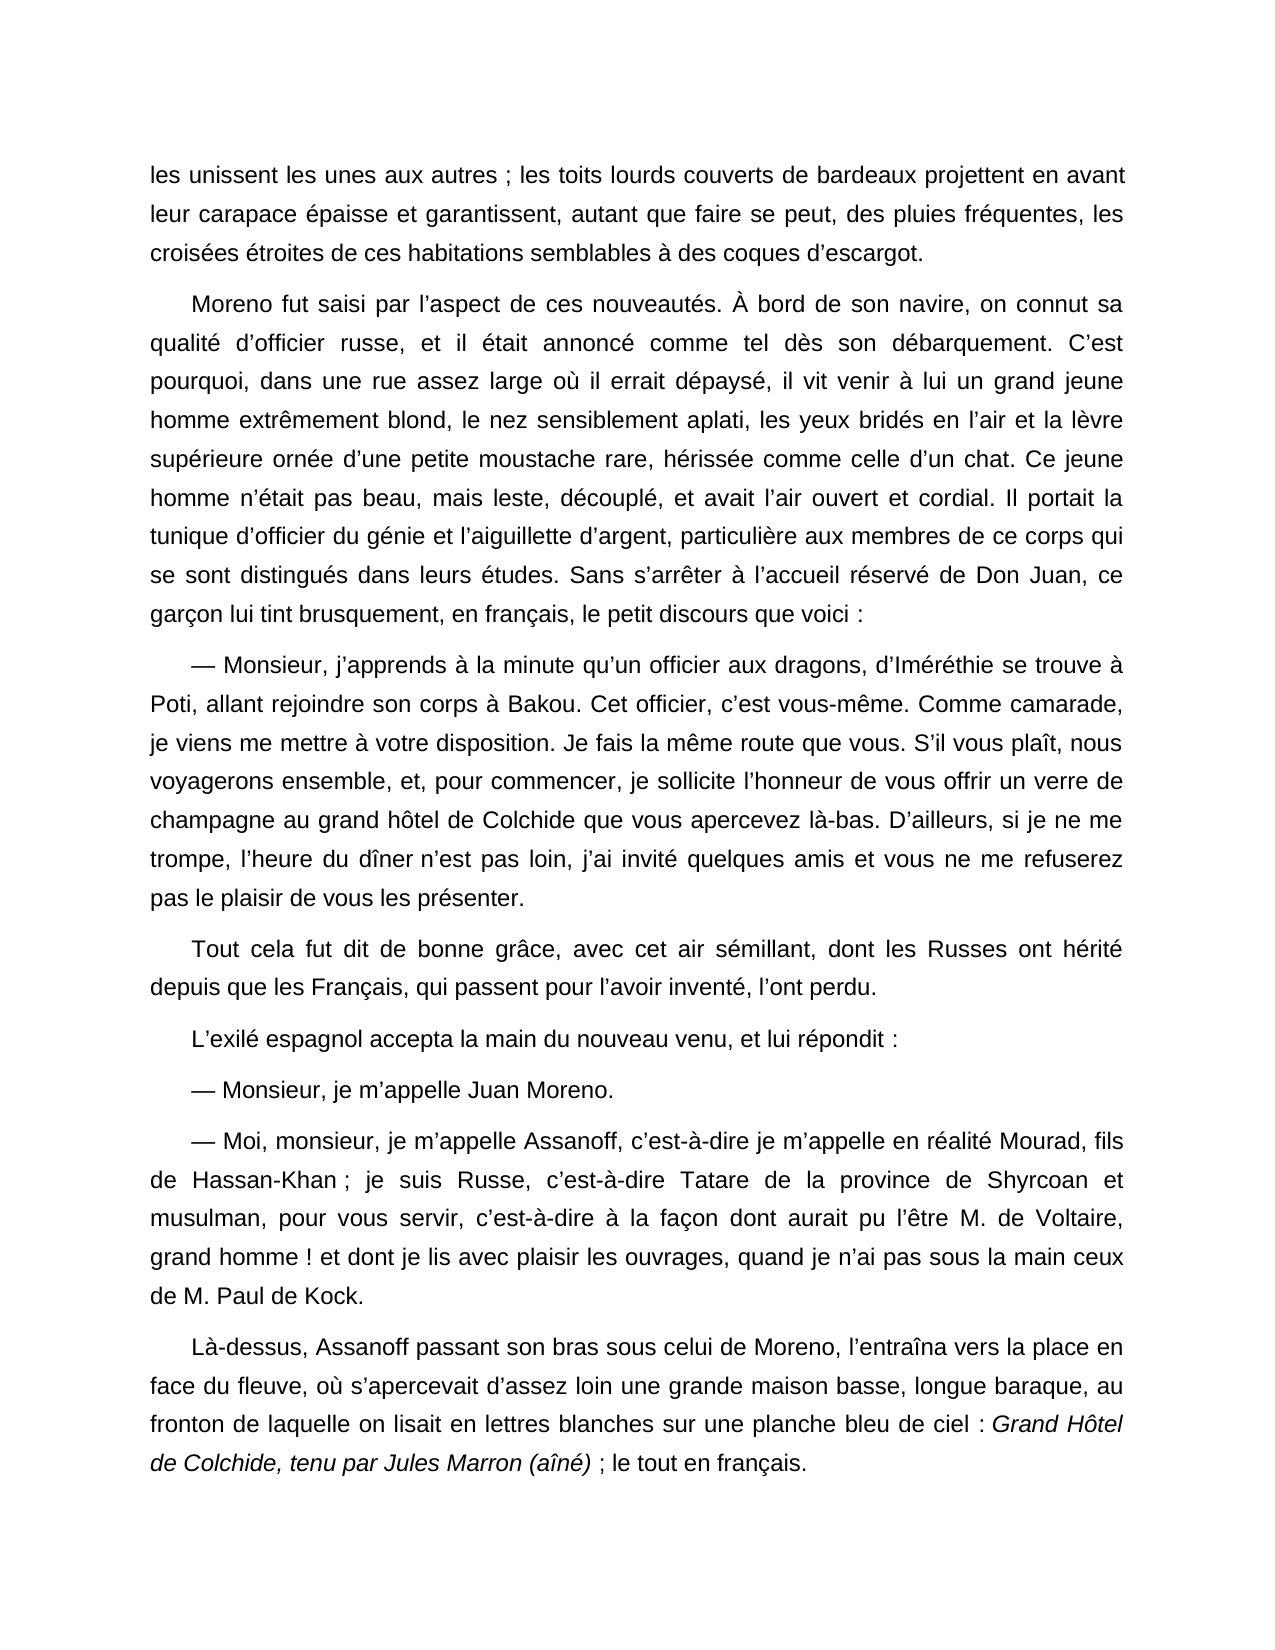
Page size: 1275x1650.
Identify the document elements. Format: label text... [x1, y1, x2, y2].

text — Monsieur, j’apprends à la minute qu’un officier aux dragons, d’Iméréthie se trouve à Poti, allant rejoindre son corps à Bakou. Cet officier, c’est vous-même. Comme camarade, je viens me mettre à votre disposition. Je fais la même route que vous. S’il vous plaît, nous voyagerons ensemble, et, pour commencer, je sollicite l’honneur de vous offrir un verre de champagne au grand hôtel de Colchide que vous apercevez là-bas. D’ailleurs, si je ne me trompe, l’heure du dîner n’est pas loin, j’ai invité quelques amis et vous ne me refuserez pas le plaisir de vous les présenter. [150, 640, 1125, 911]
text Tout cela fut dit de bonne grâce, avec cet air sémillant, dont les Russes ont hérité depuis que les Français, qui passent pour l’avoir inventé, l’ont perdu. [150, 923, 1125, 1001]
text L’exilé espagnol accepta la main du nouveau venu, et lui répondit : [150, 1013, 1125, 1052]
text Là-dessus, Assanoff passant son bras sous celui de Moreno, l’entraîna vers la place en face du fleuve, où s’apercevait d’assez loin une grande maison basse, longue baraque, au fronton de laquelle on lisait en lettres blanches sur une planche bleu de ciel : Grand Hôtel de Colchide, tenu par Jules Marron (aîné) ; le tout en français. [150, 1322, 1125, 1477]
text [150, 150, 1125, 266]
text — Moi, monsieur, je m’appelle Assanoff, c’est-à-dire je m’appelle en réalité Mourad, fils de Hassan-Khan ; je suis Russe, c’est-à-dire Tatare de la province de Shyrcoan et musulman, pour vous servir, c’est-à-dire à la façon dont aurait pu l’être M. de Voltaire, grand homme ! et dont je lis avec plaisir les ouvrages, quand je n’ai pas sous la main ceux de M. Paul de Kock. [150, 1116, 1125, 1309]
text — Monsieur, je m’appelle Juan Moreno. [150, 1064, 1125, 1103]
text Moreno fut saisi par l’aspect de ces nouveautés. À bord de son navire, on connut sa qualité d’officier russe, et il était annoncé comme tel dès son débarquement. C’est pourquoi, dans une rue assez large où il errait dépaysé, il vit venir à lui un grand jeune homme extrêmement blond, le nez sensiblement aplati, les yeux bridés en l’air et la lèvre supérieure ornée d’une petite moustache rare, hérissée comme celle d’un chat. Ce jeune homme n’était pas beau, mais leste, découplé, et avait l’air ouvert et cordial. Il portait la tunique d’officier du génie et l’aiguillette d’argent, particulière aux membres de ce corps qui se sont distingués dans leurs études. Sans s’arrêter à l’accueil réservé de Don Juan, ce garçon lui tint brusquement, en français, le petit discours que voici : [150, 279, 1125, 627]
